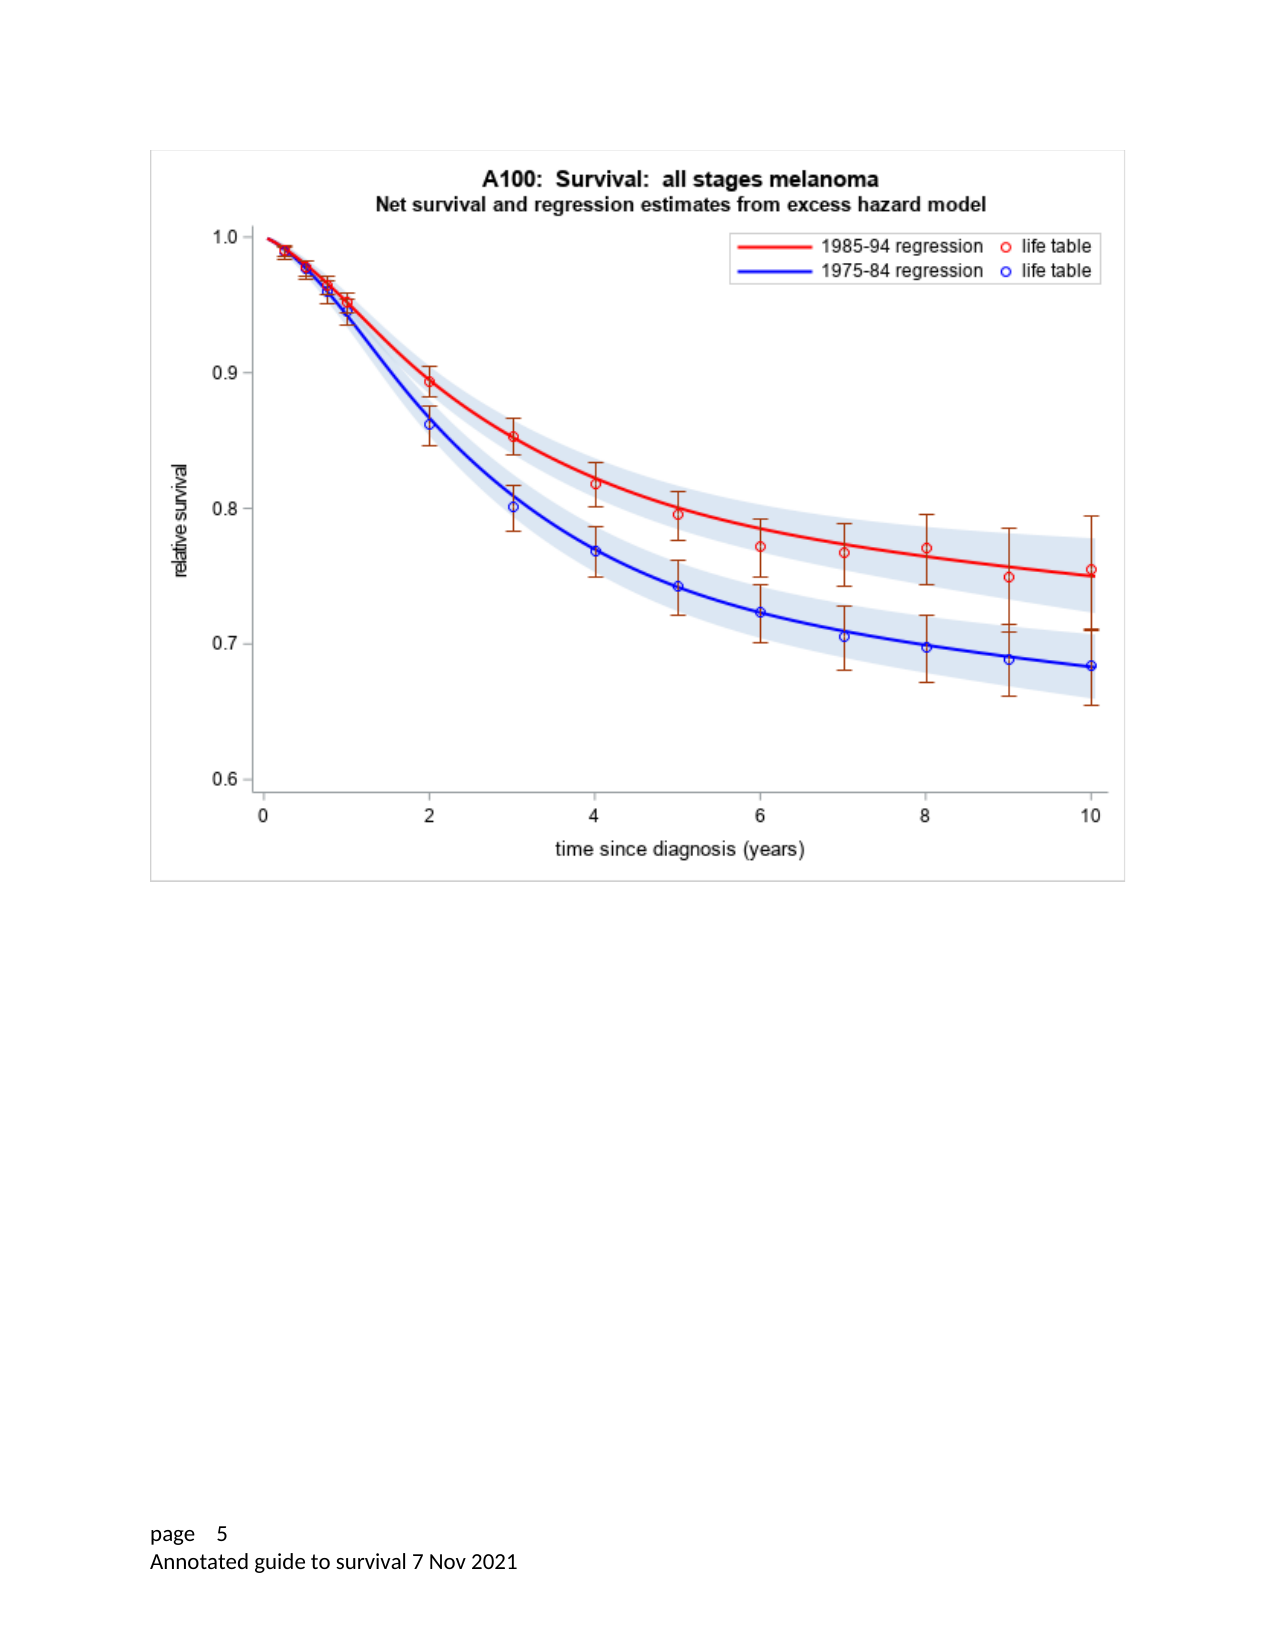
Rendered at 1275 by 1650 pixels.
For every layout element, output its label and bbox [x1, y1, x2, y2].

picture [150, 150, 1125, 882]
